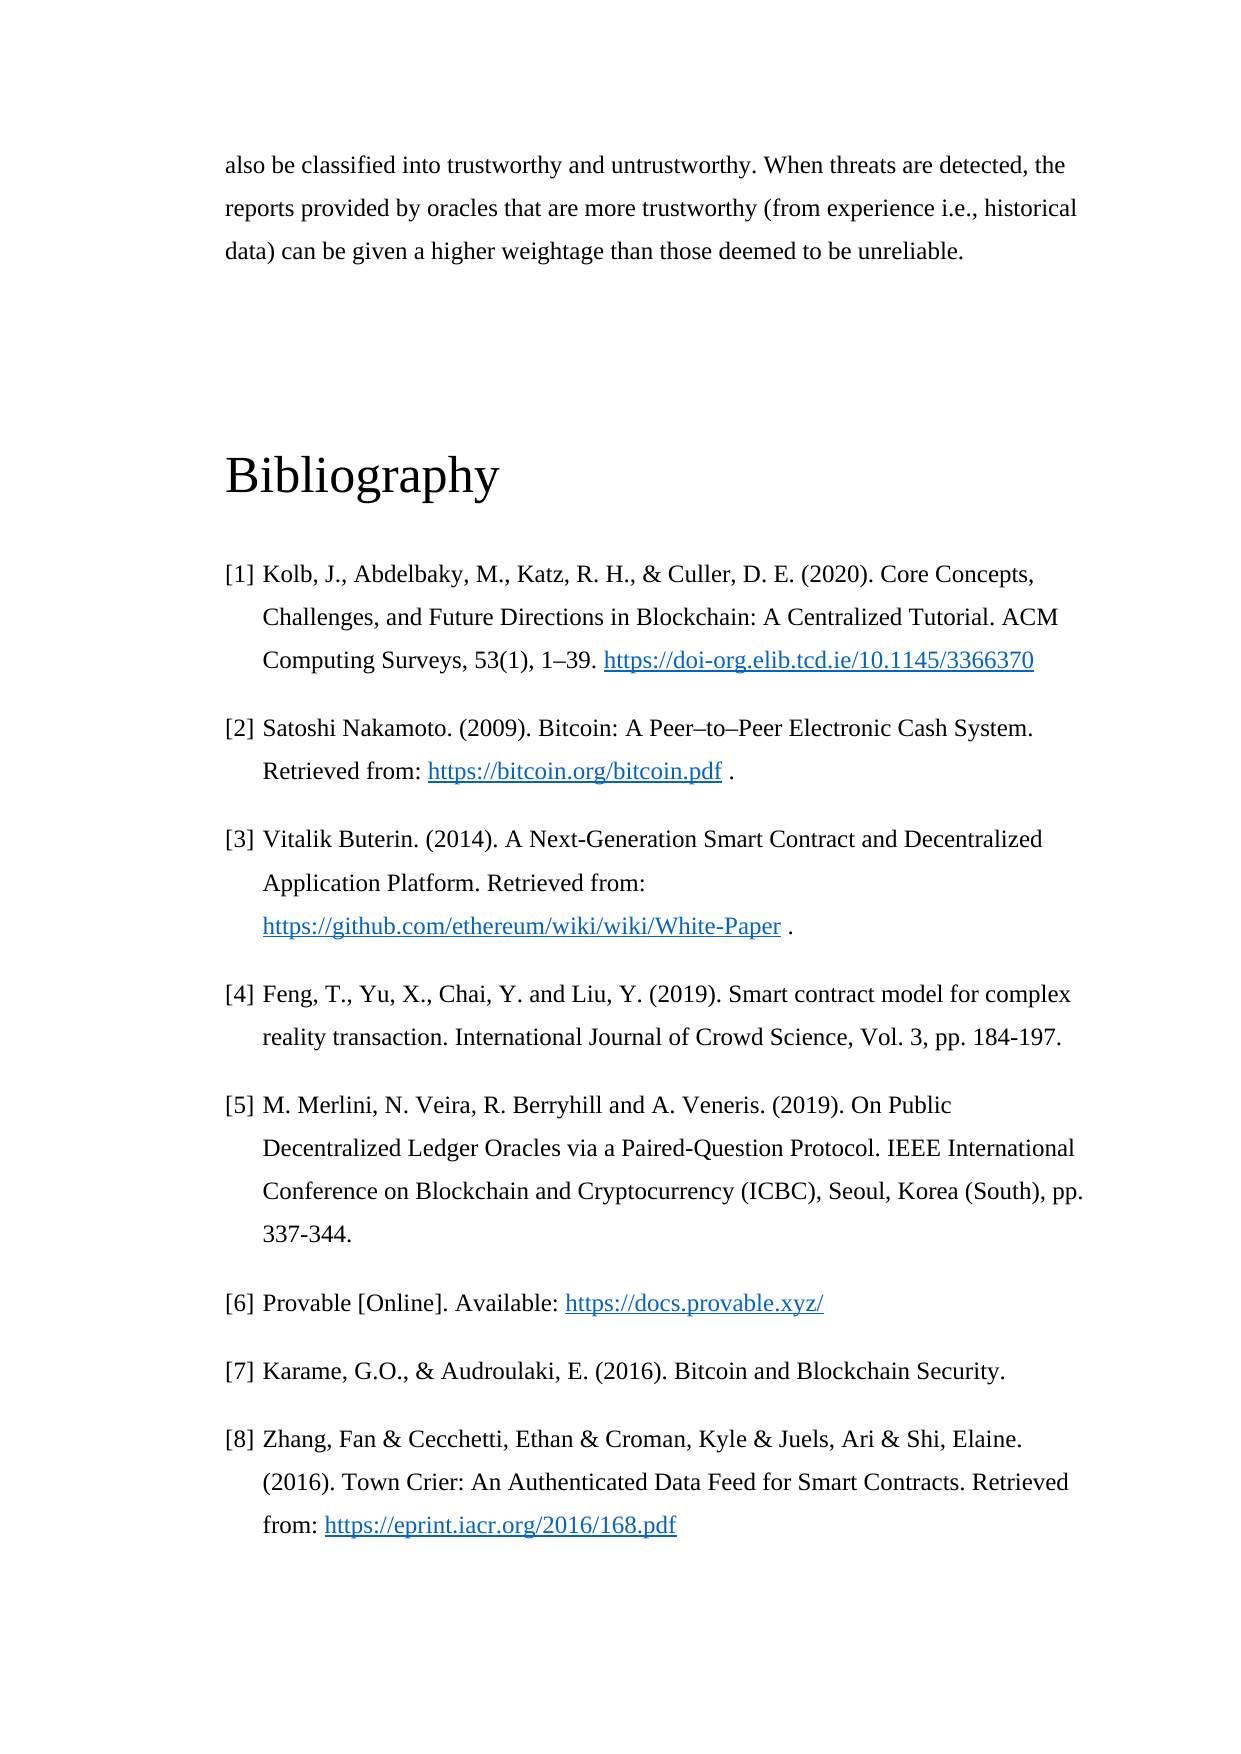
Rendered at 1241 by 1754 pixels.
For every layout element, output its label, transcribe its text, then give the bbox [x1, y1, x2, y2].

list Provable [Online]. Available: https://docs.provable.xyz/ [225, 1288, 1090, 1316]
list M. Merlini, N. Veira, R. Berryhill and A. Veneris. (2019). On Public Decentralized Ledger Oracles via a Paired-Question Protocol. IEEE International Conference on Blockchain and Cryptocurrency (ICBC), Seoul, Korea (South), pp. 337-344. [225, 1090, 1090, 1248]
text Bibliography [225, 444, 1090, 504]
list Karame, G.O., & Audroulaki, E. (2016). Bitcoin and Blockchain Security. [225, 1356, 1090, 1384]
list Feng, T., Yu, X., Chai, Y. and Liu, Y. (2019). Smart contract model for complex reality transaction. International Journal of Crowd Science, Vol. 3, pp. 184-197. [225, 979, 1090, 1051]
list Kolb, J., Abdelbaky, M., Katz, R. H., & Culler, D. E. (2020). Core Concepts, Challenges, and Future Directions in Blockchain: A Centralized Tutorial. ACM Computing Surveys, 53(1), 1–39. https://doi-org.elib.tcd.ie/10.1145/3366370 [225, 559, 1090, 674]
list Vitalik Buterin. (2014). A Next-Generation Smart Contract and Decentralized Application Platform. Retrieved from: https://github.com/ethereum/wiki/wiki/White-Paper . [225, 824, 1090, 939]
list Satoshi Nakamoto. (2009). Bitcoin: A Peer–to–Peer Electronic Cash System. Retrieved from: https://bitcoin.org/bitcoin.pdf . [225, 713, 1090, 785]
list Zhang, Fan & Cecchetti, Ethan & Croman, Kyle & Juels, Ari & Shi, Elaine. (2016). Town Crier: An Authenticated Data Feed for Smart Contracts. Retrieved from: https://eprint.iacr.org/2016/168.pdf [225, 1424, 1090, 1539]
